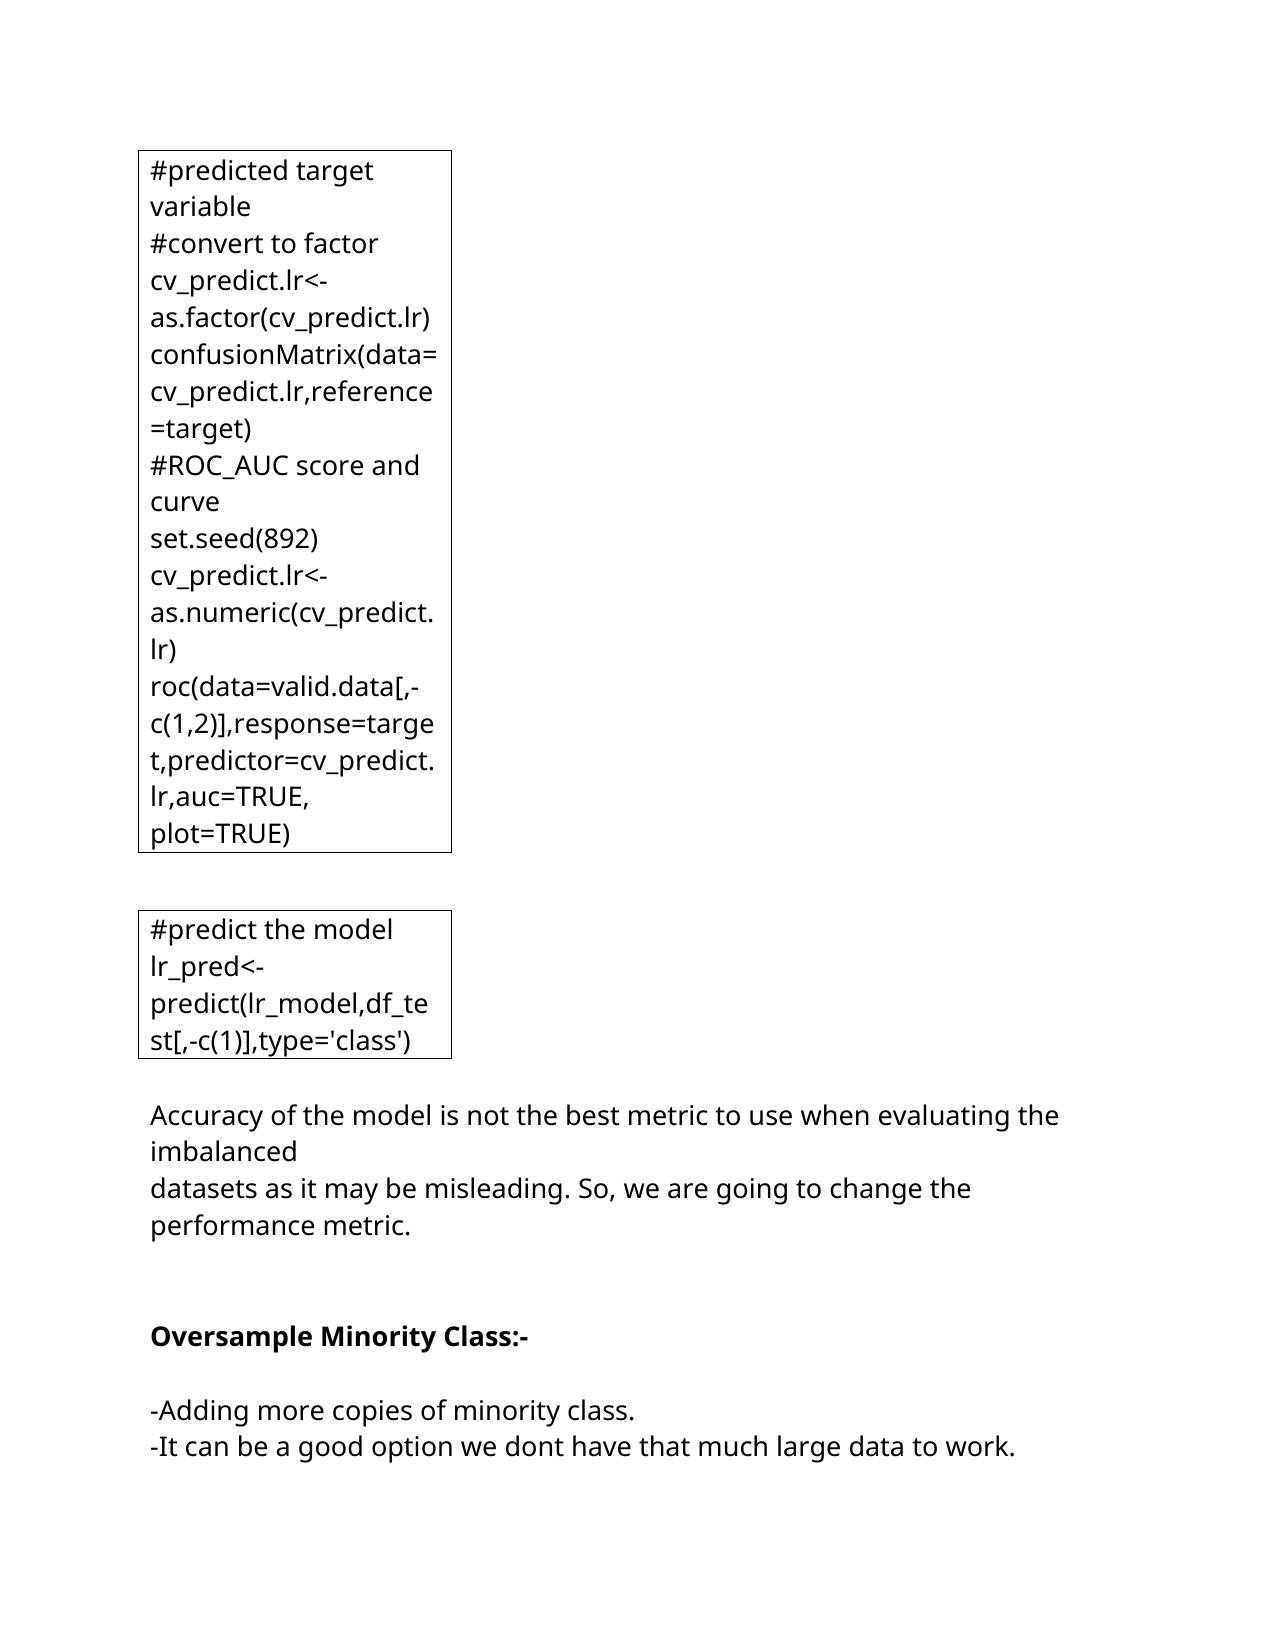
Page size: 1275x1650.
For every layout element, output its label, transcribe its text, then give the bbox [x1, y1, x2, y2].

text Accuracy of the model is not the best metric to use when evaluating the imbalanced datasets as it may be misleading. So, we are going to change the performance metric. [150, 1096, 1125, 1243]
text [150, 1354, 1125, 1465]
text Oversample Minority Class:- [150, 1280, 1125, 1354]
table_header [139, 151, 451, 852]
table_header #predict the model lr_pred<-predict(lr_model,df_test[,-c(1)],type='class') [139, 911, 451, 1058]
